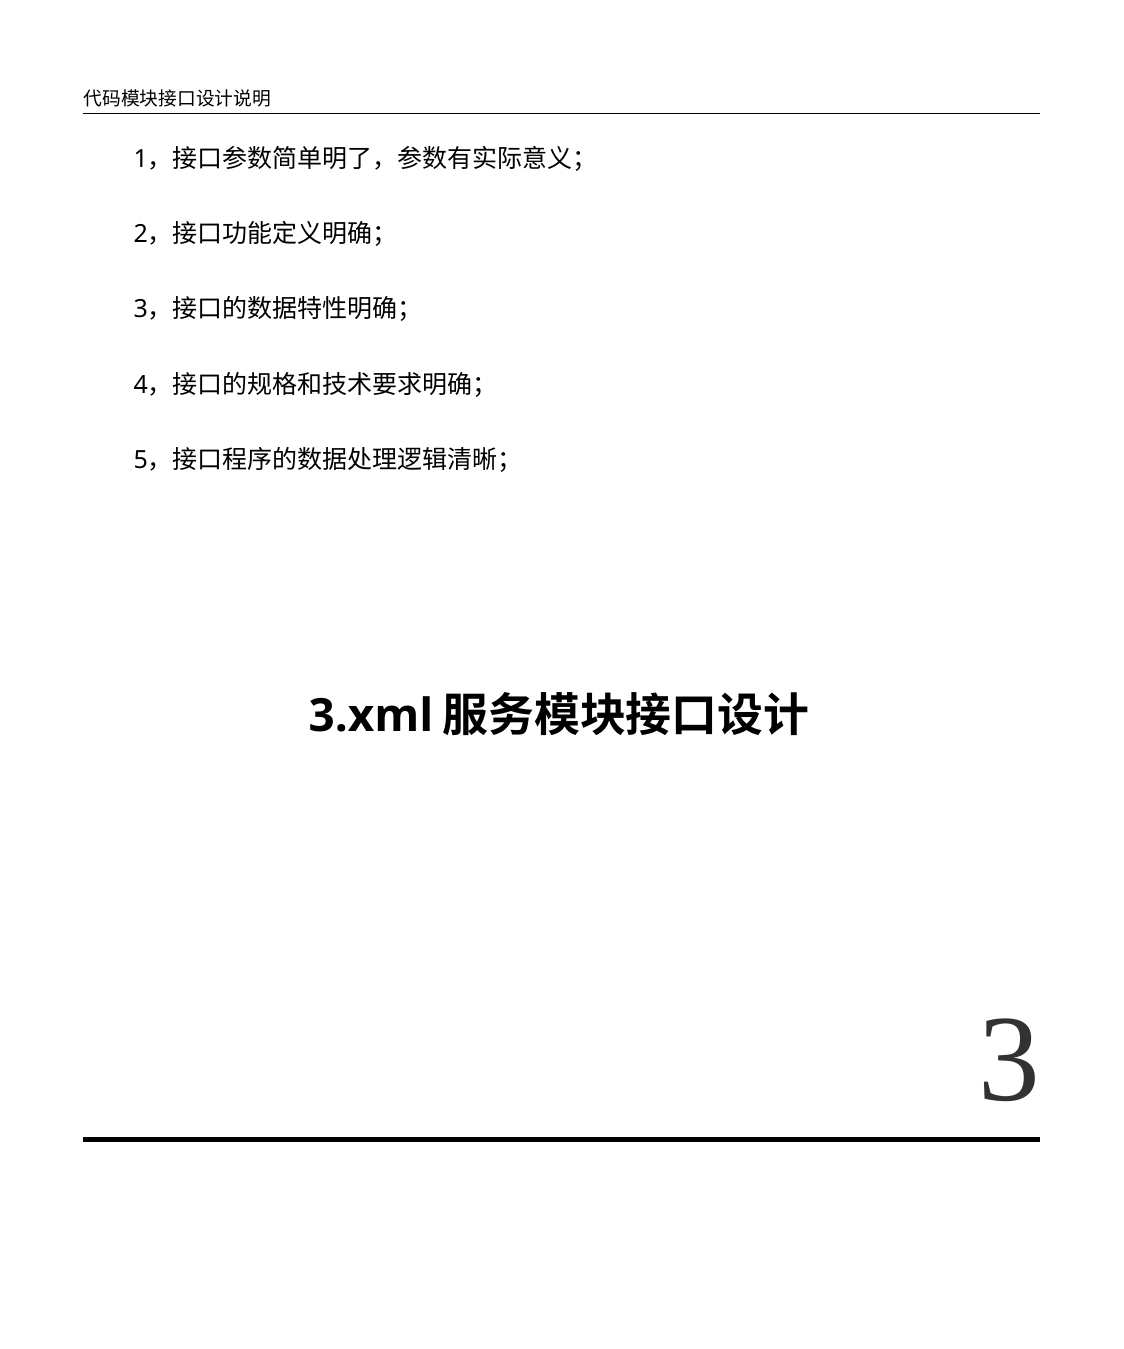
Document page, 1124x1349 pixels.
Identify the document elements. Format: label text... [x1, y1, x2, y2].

text 3，接口的数据特性明确； [83, 289, 1040, 325]
subtitle 3.xml服务模块接口设计 [233, 663, 1040, 760]
text 3 [83, 875, 1040, 1137]
text 4，接口的规格和技术要求明确； [83, 364, 1040, 400]
text 1，接口参数简单明了，参数有实际意义； [83, 138, 1040, 175]
text 2，接口功能定义明确； [83, 214, 1040, 250]
text 5，接口程序的数据处理逻辑清晰； [83, 439, 1040, 476]
